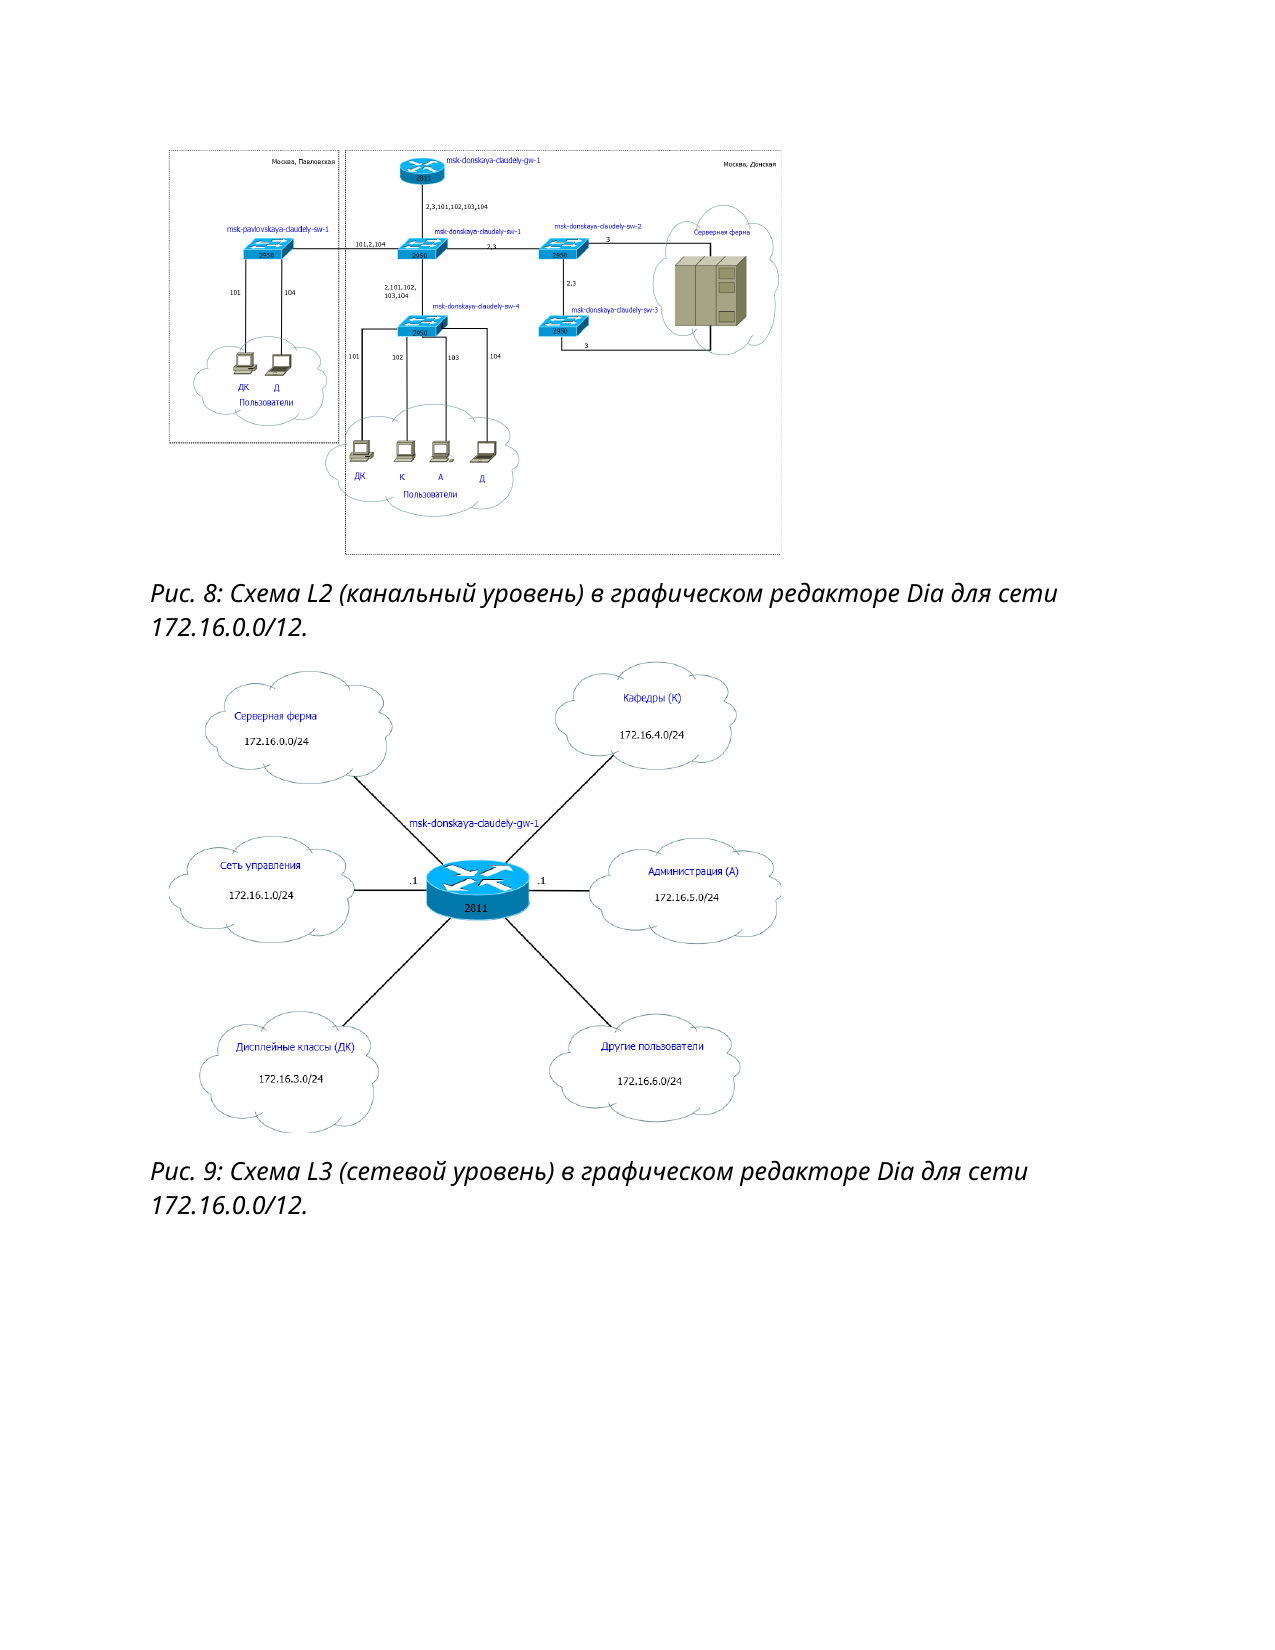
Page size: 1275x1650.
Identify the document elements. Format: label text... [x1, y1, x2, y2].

text Рис. 8: Схема L2 (канальный уровень) в графическом редакторе Dia для сети 172.16.0.0/12. [150, 576, 1125, 644]
text Рис. 9: Схема L3 (сетевой уровень) в графическом редакторе Dia для сети 172.16.0.0/12. [150, 1154, 1125, 1222]
picture [168, 150, 782, 555]
picture [168, 656, 782, 1133]
